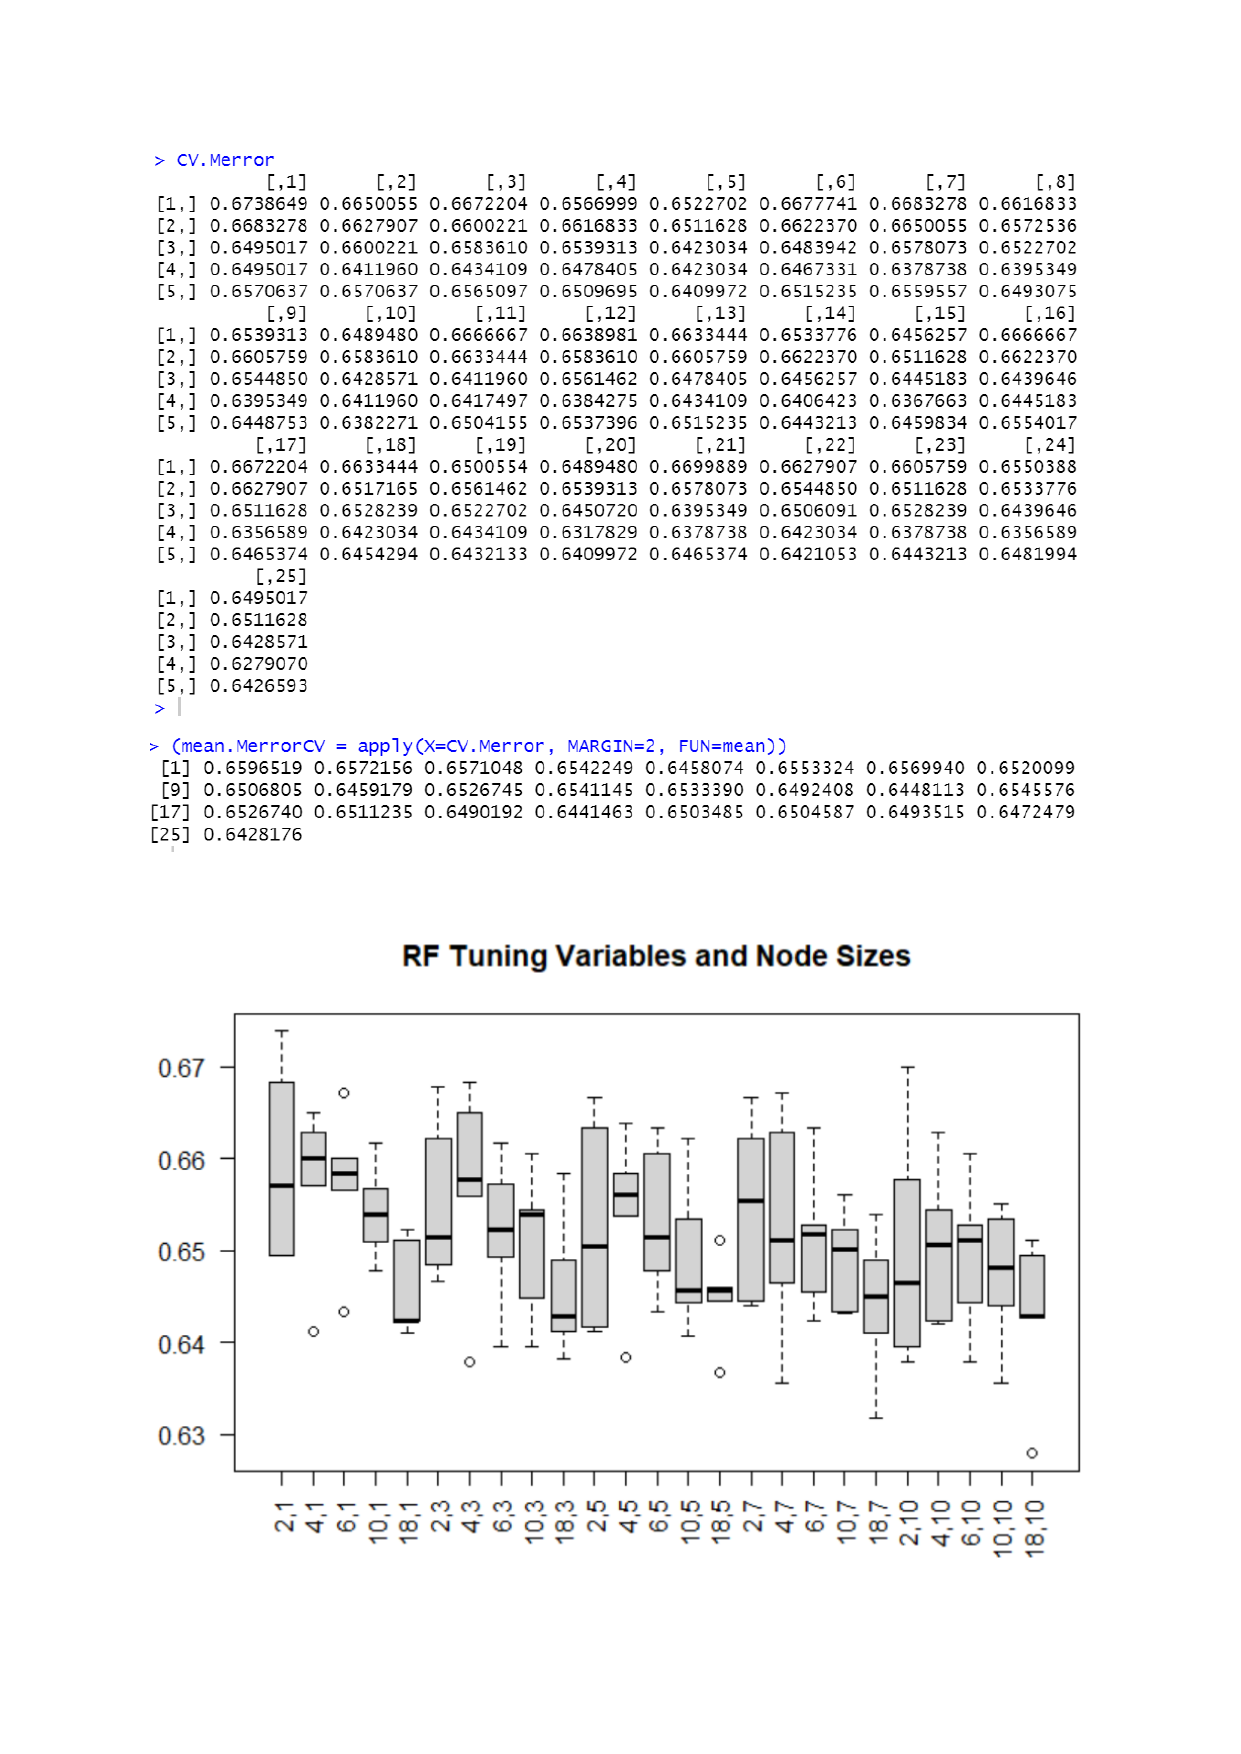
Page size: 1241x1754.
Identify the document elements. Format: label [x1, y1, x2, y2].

picture [150, 920, 1091, 1582]
picture [150, 734, 1091, 852]
picture [150, 150, 1091, 716]
